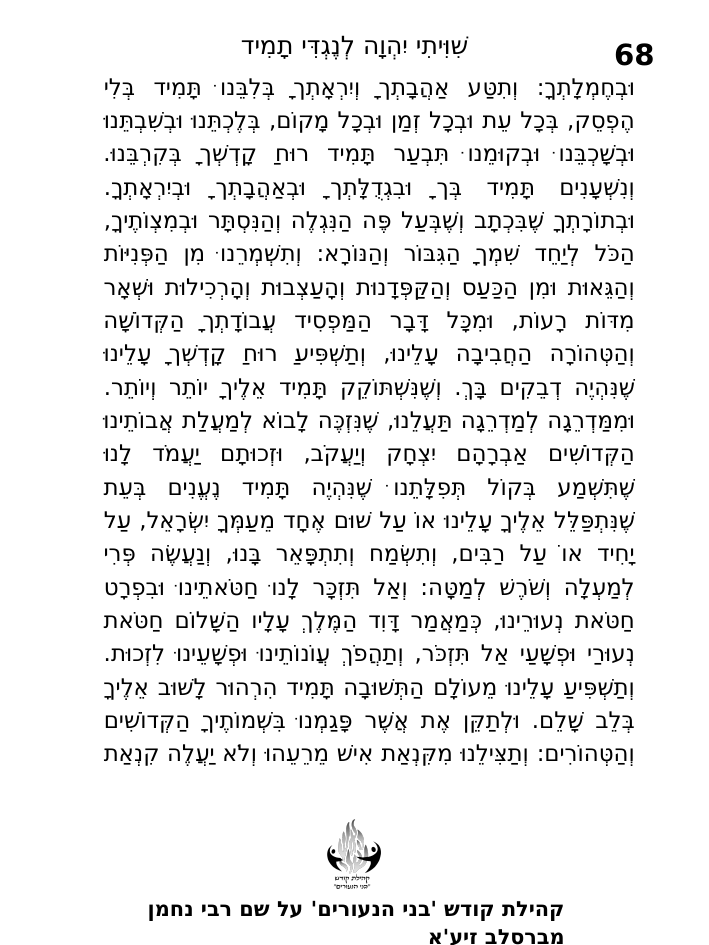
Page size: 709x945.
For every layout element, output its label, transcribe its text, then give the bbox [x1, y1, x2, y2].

picture [317, 817, 391, 891]
